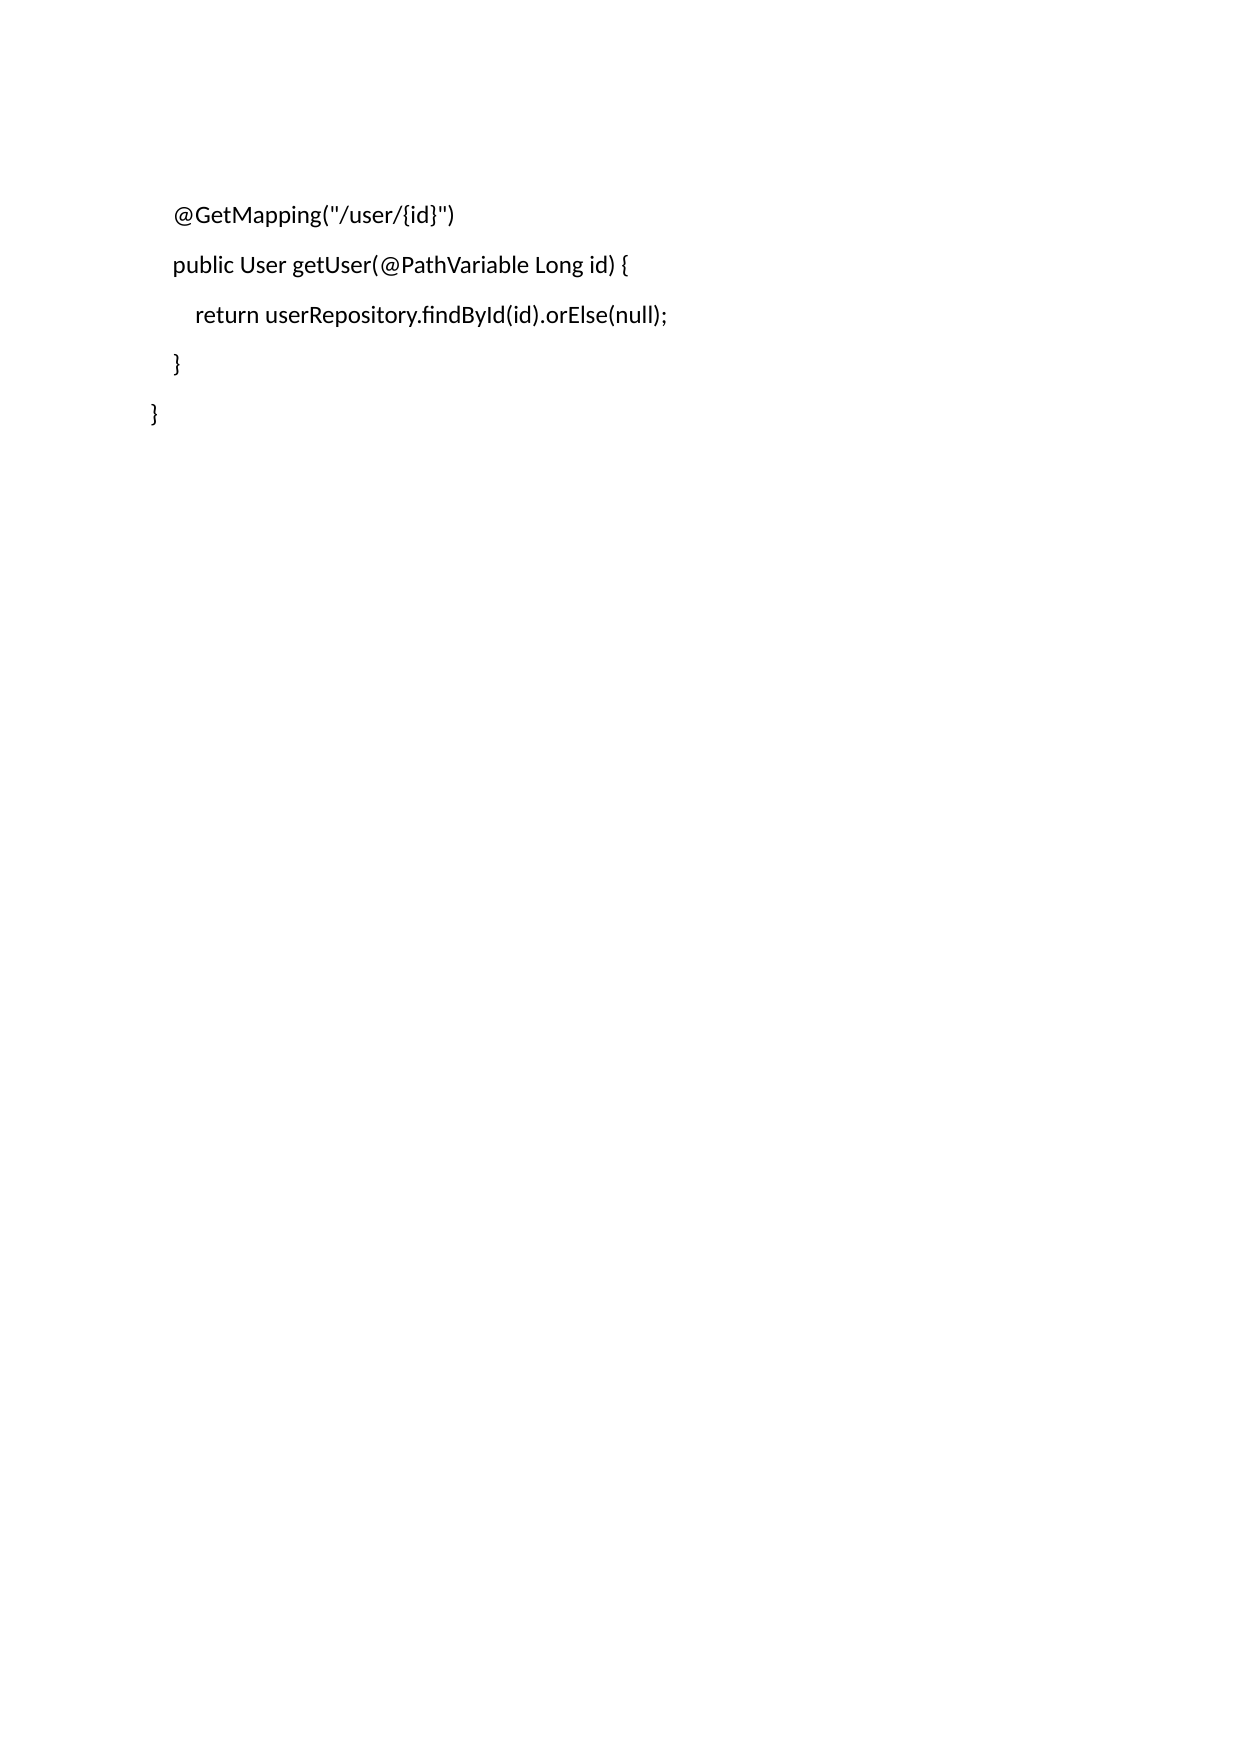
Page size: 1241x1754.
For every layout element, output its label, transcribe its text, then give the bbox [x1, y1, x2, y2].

text } [150, 348, 1090, 379]
text return userRepository.findById(id).orElse(null); [150, 299, 1090, 329]
text } [150, 398, 1090, 428]
text @GetMapping("/user/{id}") [150, 199, 1090, 230]
text public User getUser(@PathVariable Long id) { [150, 249, 1090, 280]
